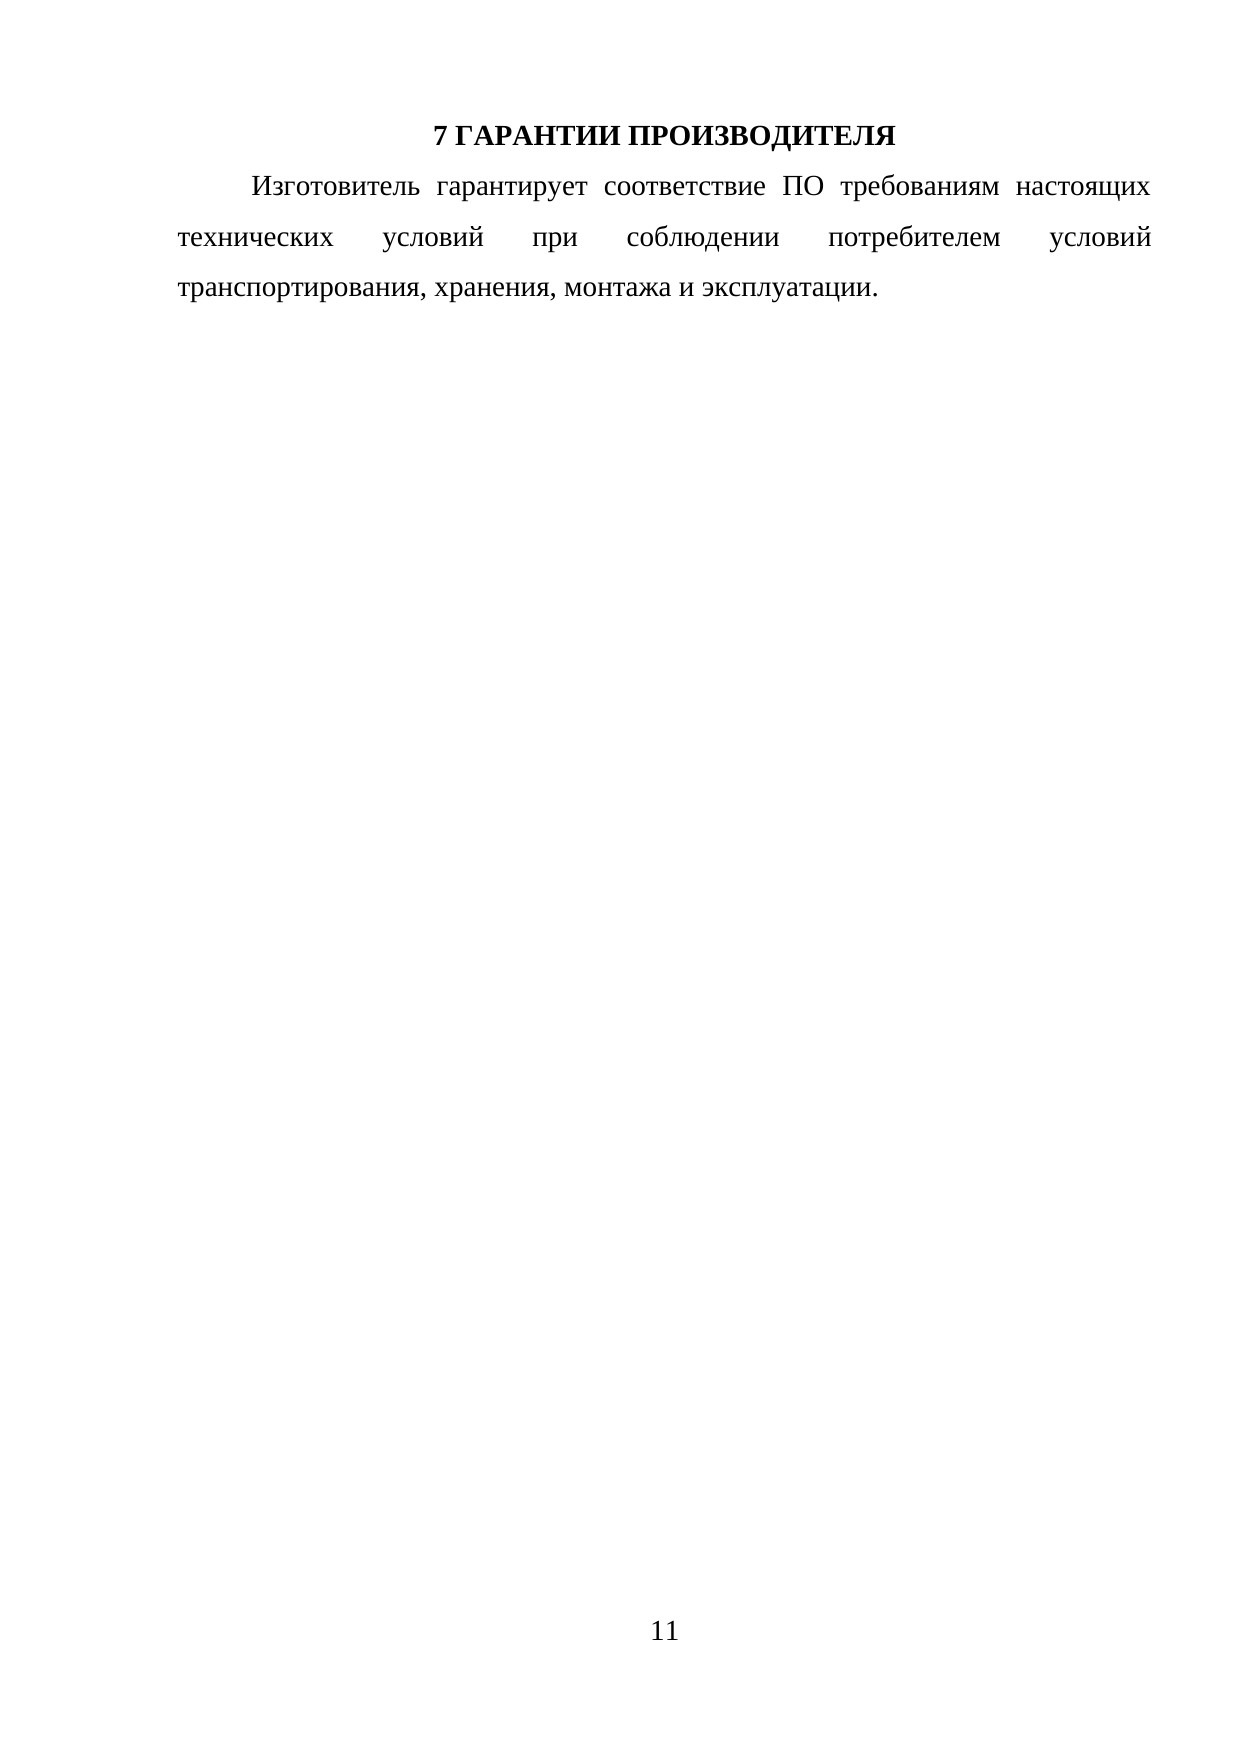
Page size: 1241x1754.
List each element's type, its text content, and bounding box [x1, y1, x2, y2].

subtitle 7 ГАРАНТИИ ПРОИЗВОДИТЕЛЯ [177, 118, 1152, 152]
text Изготовитель гарантирует соответствие ПО требованиям настоящих технических условий при соблюдении потребителем условий транспортирования, хранения, монтажа и эксплуатации. [177, 168, 1152, 303]
